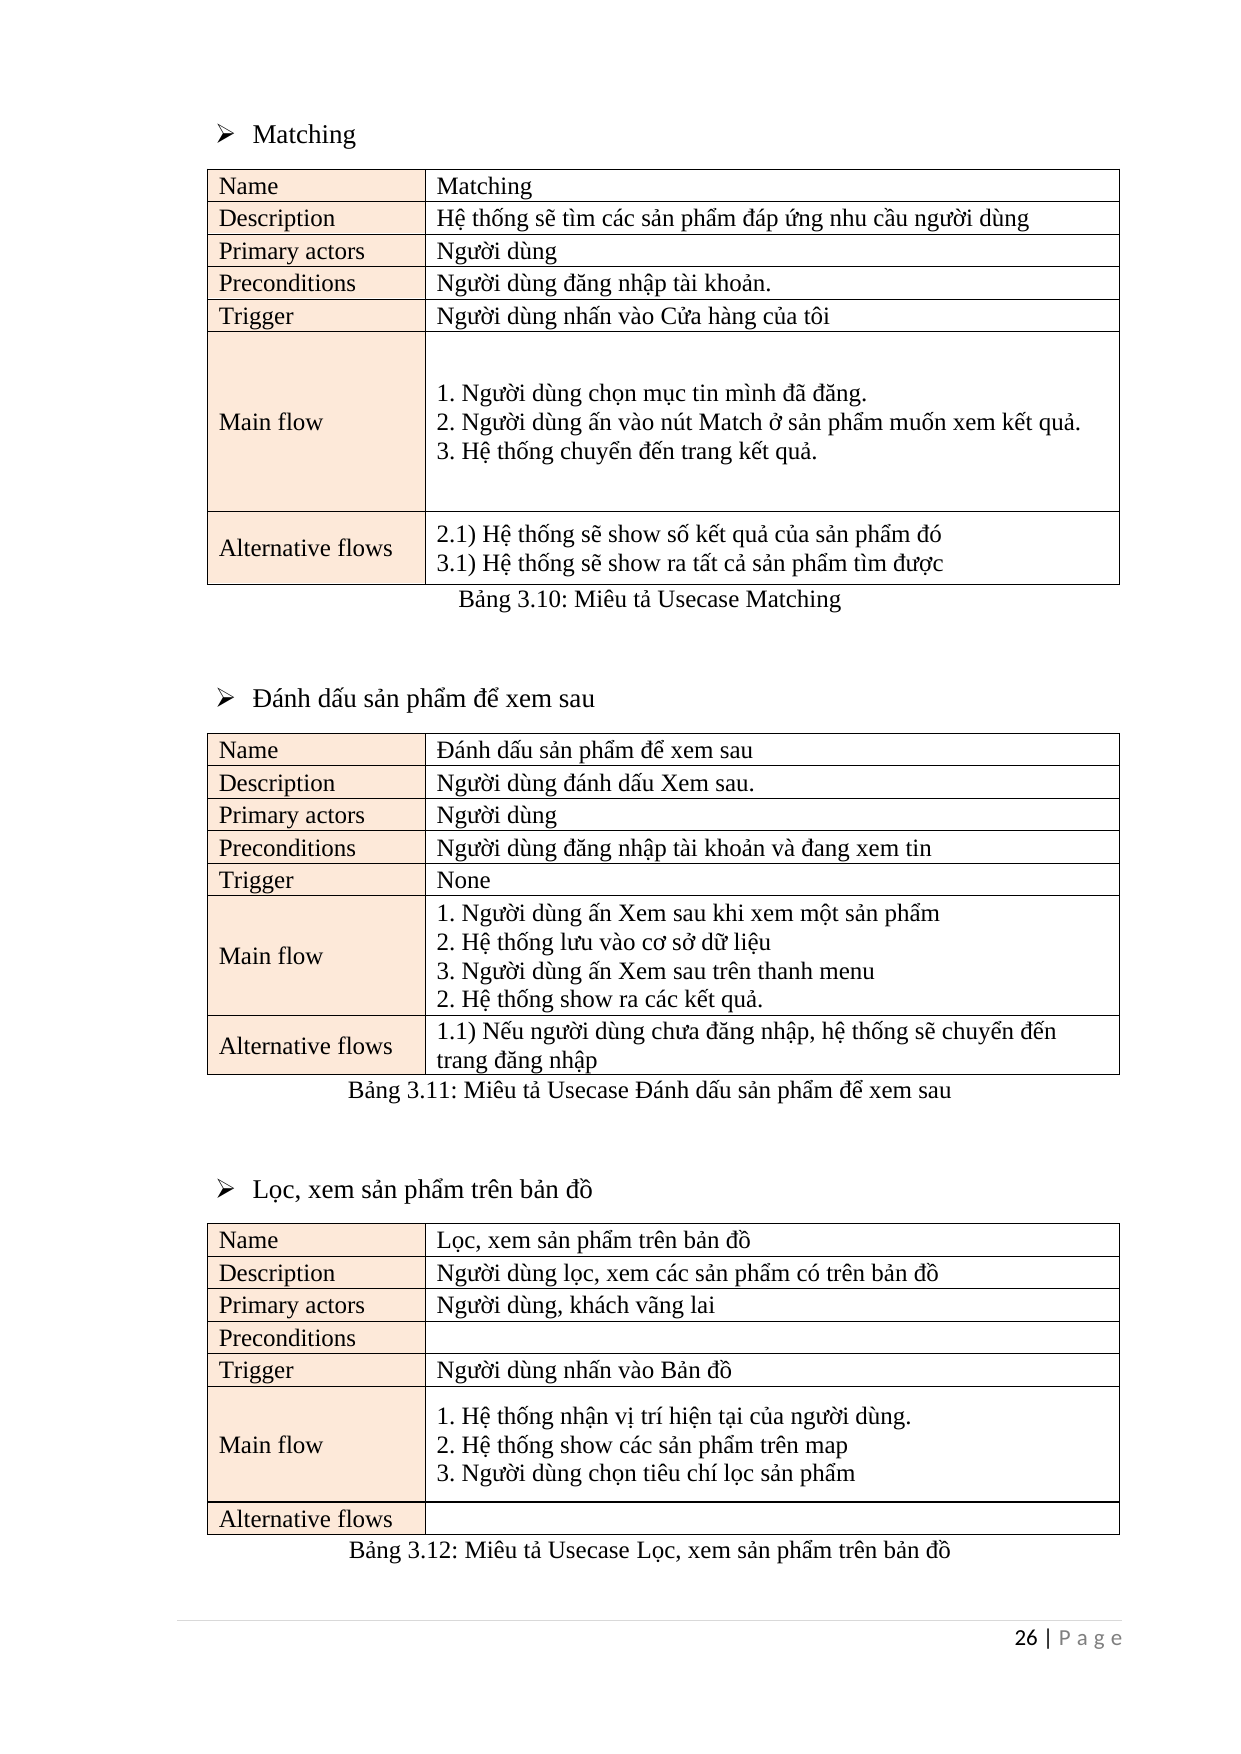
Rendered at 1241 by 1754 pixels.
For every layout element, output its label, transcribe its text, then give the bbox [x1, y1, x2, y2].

table_cell Người dùng đánh dấu Xem sau. [426, 766, 1119, 798]
table_cell Alternative flows [208, 512, 425, 583]
table_cell Người dùng lọc, xem các sản phẩm có trên bản đồ [426, 1257, 1119, 1288]
table_cell Người dùng, khách vãng lai [426, 1289, 1119, 1321]
table_cell [426, 1322, 1119, 1353]
table_cell Description [208, 1257, 425, 1288]
table_cell 1. Người dùng ấn Xem sau khi xem một sản phẩm 2. Hệ thống lưu vào cơ sở dữ liệu 3. Người dùng ấn Xem sau trên thanh menu 2. Hệ thống show ra các kết quả. [426, 896, 1119, 1015]
table_cell Trigger [208, 864, 425, 895]
table_cell Main flow [208, 332, 425, 511]
table_cell Primary actors [208, 235, 425, 266]
table_cell Trigger [208, 1354, 425, 1386]
table_cell 2.1) Hệ thống sẽ show số kết quả của sản phẩm đó 3.1) Hệ thống sẽ show ra tất cả sản phẩm tìm được [426, 512, 1119, 583]
table_cell Người dùng [426, 799, 1119, 830]
table_cell Người dùng đăng nhập tài khoản và đang xem tin [426, 831, 1119, 863]
table_header Matching [426, 170, 1119, 201]
list Lọc, xem sản phẩm trên bản đồ [215, 1173, 1122, 1204]
table_cell Description [208, 202, 425, 233]
table_cell Người dùng đăng nhập tài khoản. [426, 267, 1119, 298]
list Đánh dấu sản phẩm để xem sau [215, 682, 1122, 714]
text Bảng 3.11: Miêu tả Usecase Đánh dấu sản phẩm để xem sau [177, 1075, 1122, 1104]
table_header Name [208, 734, 425, 765]
table_cell Alternative flows [208, 1016, 425, 1074]
table_cell None [426, 864, 1119, 895]
table_cell Main flow [208, 1387, 425, 1501]
table_cell Alternative flows [208, 1503, 425, 1534]
table_cell [426, 1503, 1119, 1534]
table_cell Preconditions [208, 1322, 425, 1353]
text Bảng 3.10: Miêu tả Usecase Matching [177, 584, 1122, 613]
table_cell Người dùng [426, 235, 1119, 266]
table_cell Trigger [208, 300, 425, 331]
table_cell Người dùng nhấn vào Bản đồ [426, 1354, 1119, 1386]
table_cell Preconditions [208, 267, 425, 298]
table_cell Main flow [208, 896, 425, 1015]
table_header Đánh dấu sản phẩm để xem sau [426, 734, 1119, 765]
table_cell Preconditions [208, 831, 425, 863]
text Bảng 3.12: Miêu tả Usecase Lọc, xem sản phẩm trên bản đồ [177, 1535, 1122, 1564]
table_header Lọc, xem sản phẩm trên bản đồ [426, 1224, 1119, 1256]
table_cell 1. Hệ thống nhận vị trí hiện tại của người dùng. 2. Hệ thống show các sản phẩm trên map 3. Người dùng chọn tiêu chí lọc sản phẩm [426, 1387, 1119, 1501]
list Matching [215, 118, 1122, 149]
table_cell Description [208, 766, 425, 798]
table_cell 1.1) Nếu người dùng chưa đăng nhập, hệ thống sẽ chuyển đến trang đăng nhập [426, 1016, 1119, 1074]
table_cell Hệ thống sẽ tìm các sản phẩm đáp ứng nhu cầu người dùng [426, 202, 1119, 233]
table_header Name [208, 1224, 425, 1256]
table_cell Người dùng nhấn vào Cửa hàng của tôi [426, 300, 1119, 331]
table_header Name [208, 170, 425, 201]
table_cell Primary actors [208, 799, 425, 830]
table_cell 1. Người dùng chọn mục tin mình đã đăng. 2. Người dùng ấn vào nút Match ở sản phẩm muốn xem kết quả. 3. Hệ thống chuyển đến trang kết quả. [426, 332, 1119, 511]
table_cell Primary actors [208, 1289, 425, 1321]
